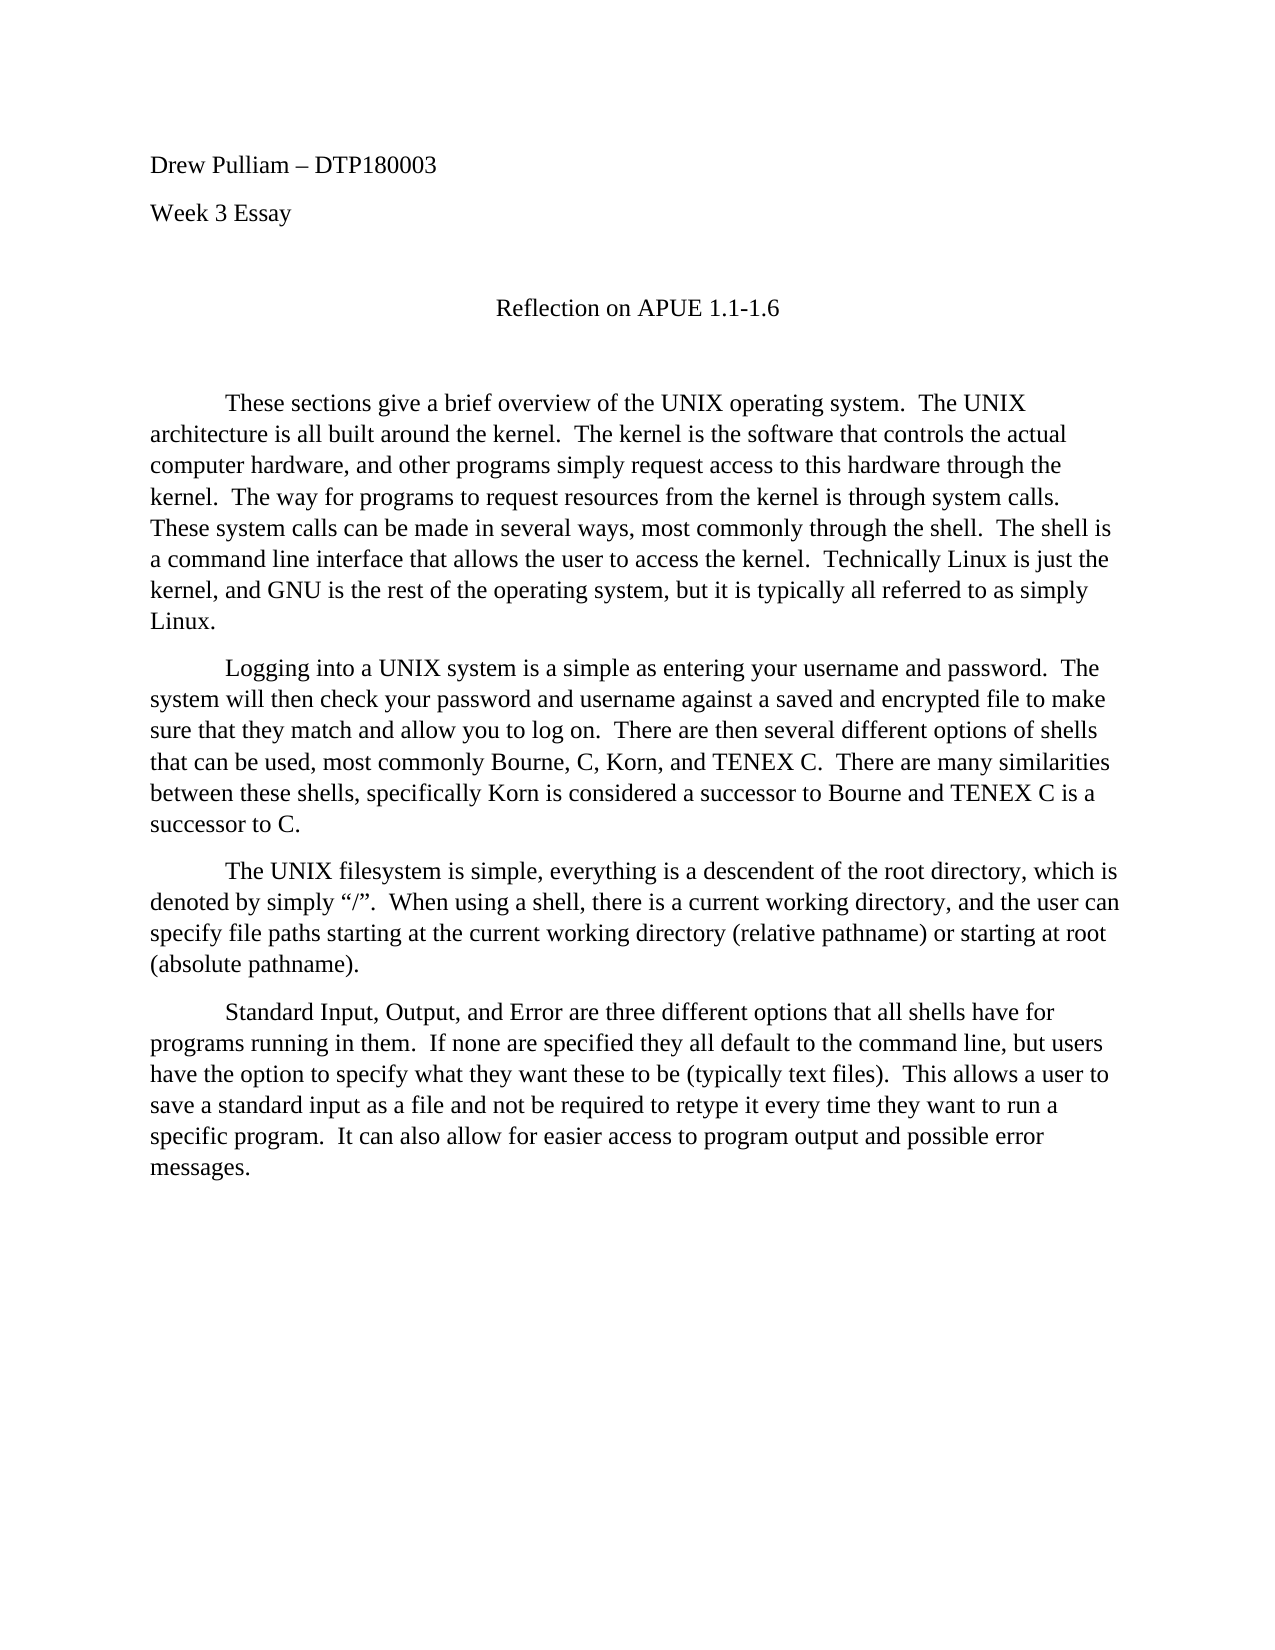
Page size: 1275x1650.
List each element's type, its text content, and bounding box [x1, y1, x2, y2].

text Reflection on APUE 1.1-1.6 [150, 293, 1125, 322]
text Drew Pulliam – DTP180003 [150, 150, 1125, 179]
text These sections give a brief overview of the UNIX operating system. The UNIX architecture is all built around the kernel. The kernel is the software that controls the actual computer hardware, and other programs simply request access to this hardware through the kernel. The way for programs to request resources from the kernel is through system calls. These system calls can be made in several ways, most commonly through the shell. The shell is a command line interface that allows the user to access the kernel. Technically Linux is just the kernel, and GNU is the rest of the operating system, but it is typically all referred to as simply Linux. [150, 388, 1125, 634]
text Standard Input, Output, and Error are three different options that all shells have for programs running in them. If none are specified they all default to the command line, but users have the option to specify what they want these to be (typically text files). This allows a user to save a standard input as a file and not be required to retype it every time they want to run a specific program. It can also allow for easier access to program output and possible error messages. [150, 997, 1125, 1181]
text Week 3 Essay [150, 198, 1125, 226]
text The UNIX filesystem is simple, everything is a descendent of the root directory, which is denoted by simply “/”. When using a shell, there is a current working directory, and the user can specify file paths starting at the current working directory (relative pathname) or starting at root (absolute pathname). [150, 856, 1125, 978]
text Logging into a UNIX system is a simple as entering your username and password. The system will then check your password and username against a saved and encrypted file to make sure that they match and allow you to log on. There are then several different options of shells that can be used, most commonly Bourne, C, Korn, and TENEX C. There are many similarities between these shells, specifically Korn is considered a successor to Bourne and TENEX C is a successor to C. [150, 653, 1125, 837]
